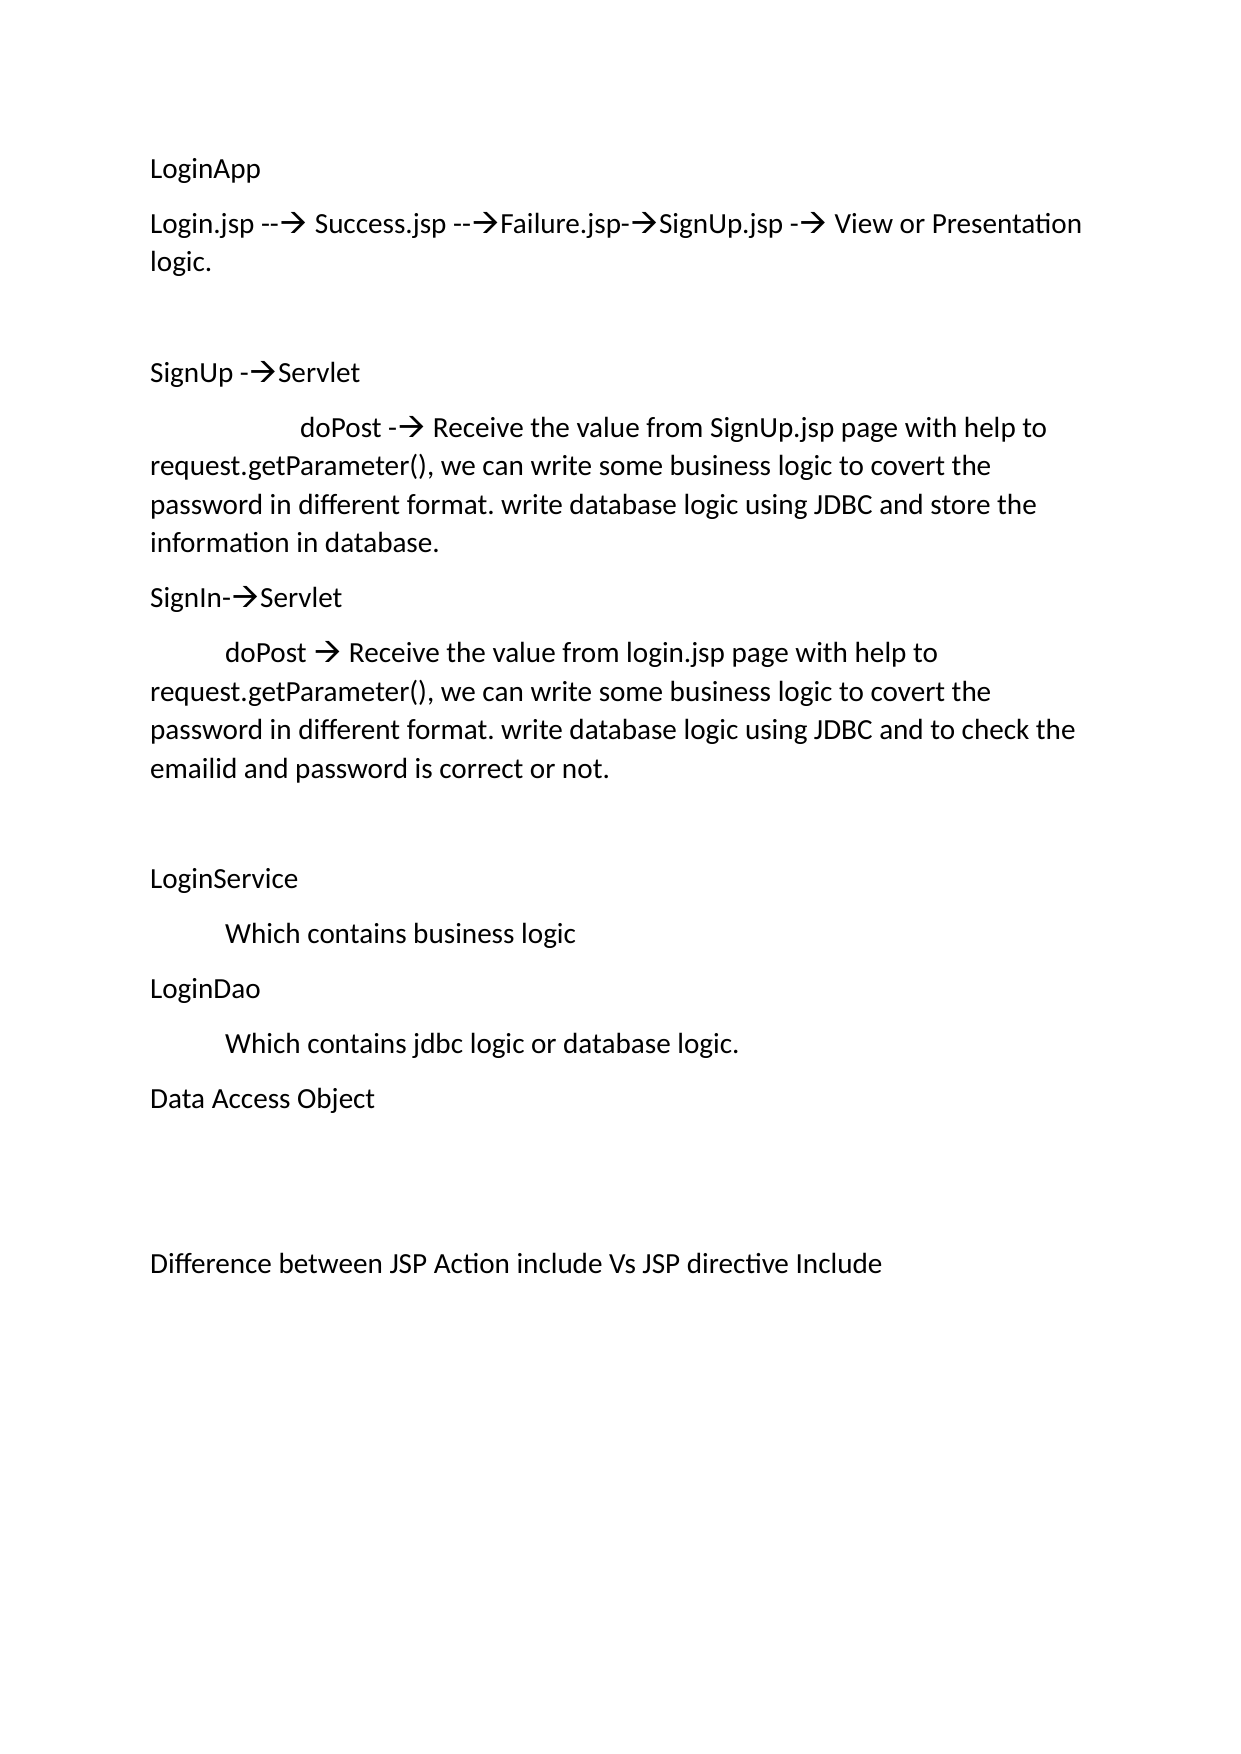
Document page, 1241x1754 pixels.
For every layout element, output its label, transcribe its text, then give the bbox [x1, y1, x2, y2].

text doPost - Receive the value from SignUp.jsp page with help to request.getParameter(), we can write some business logic to covert the password in different format. write database logic using JDBC and store the information in database. [150, 409, 1090, 560]
text Login.jsp -- Success.jsp --Failure.jsp-SignUp.jsp - View or Presentation logic. [150, 205, 1090, 279]
text LoginApp [150, 150, 1090, 186]
text LoginService [150, 860, 1090, 896]
text doPost Receive the value from login.jsp page with help to request.getParameter(), we can write some business logic to covert the password in different format. write database logic using JDBC and to check the emailid and password is correct or not. [150, 634, 1090, 785]
text Which contains business logic [150, 915, 1090, 951]
text SignIn-Servlet [150, 579, 1090, 615]
text Data Access Object [150, 1080, 1090, 1116]
text Which contains jdbc logic or database logic. [150, 1025, 1090, 1061]
text SignUp -Servlet [150, 354, 1090, 389]
text Difference between JSP Action include Vs JSP directive Include [150, 1246, 1090, 1281]
text LoginDao [150, 970, 1090, 1006]
